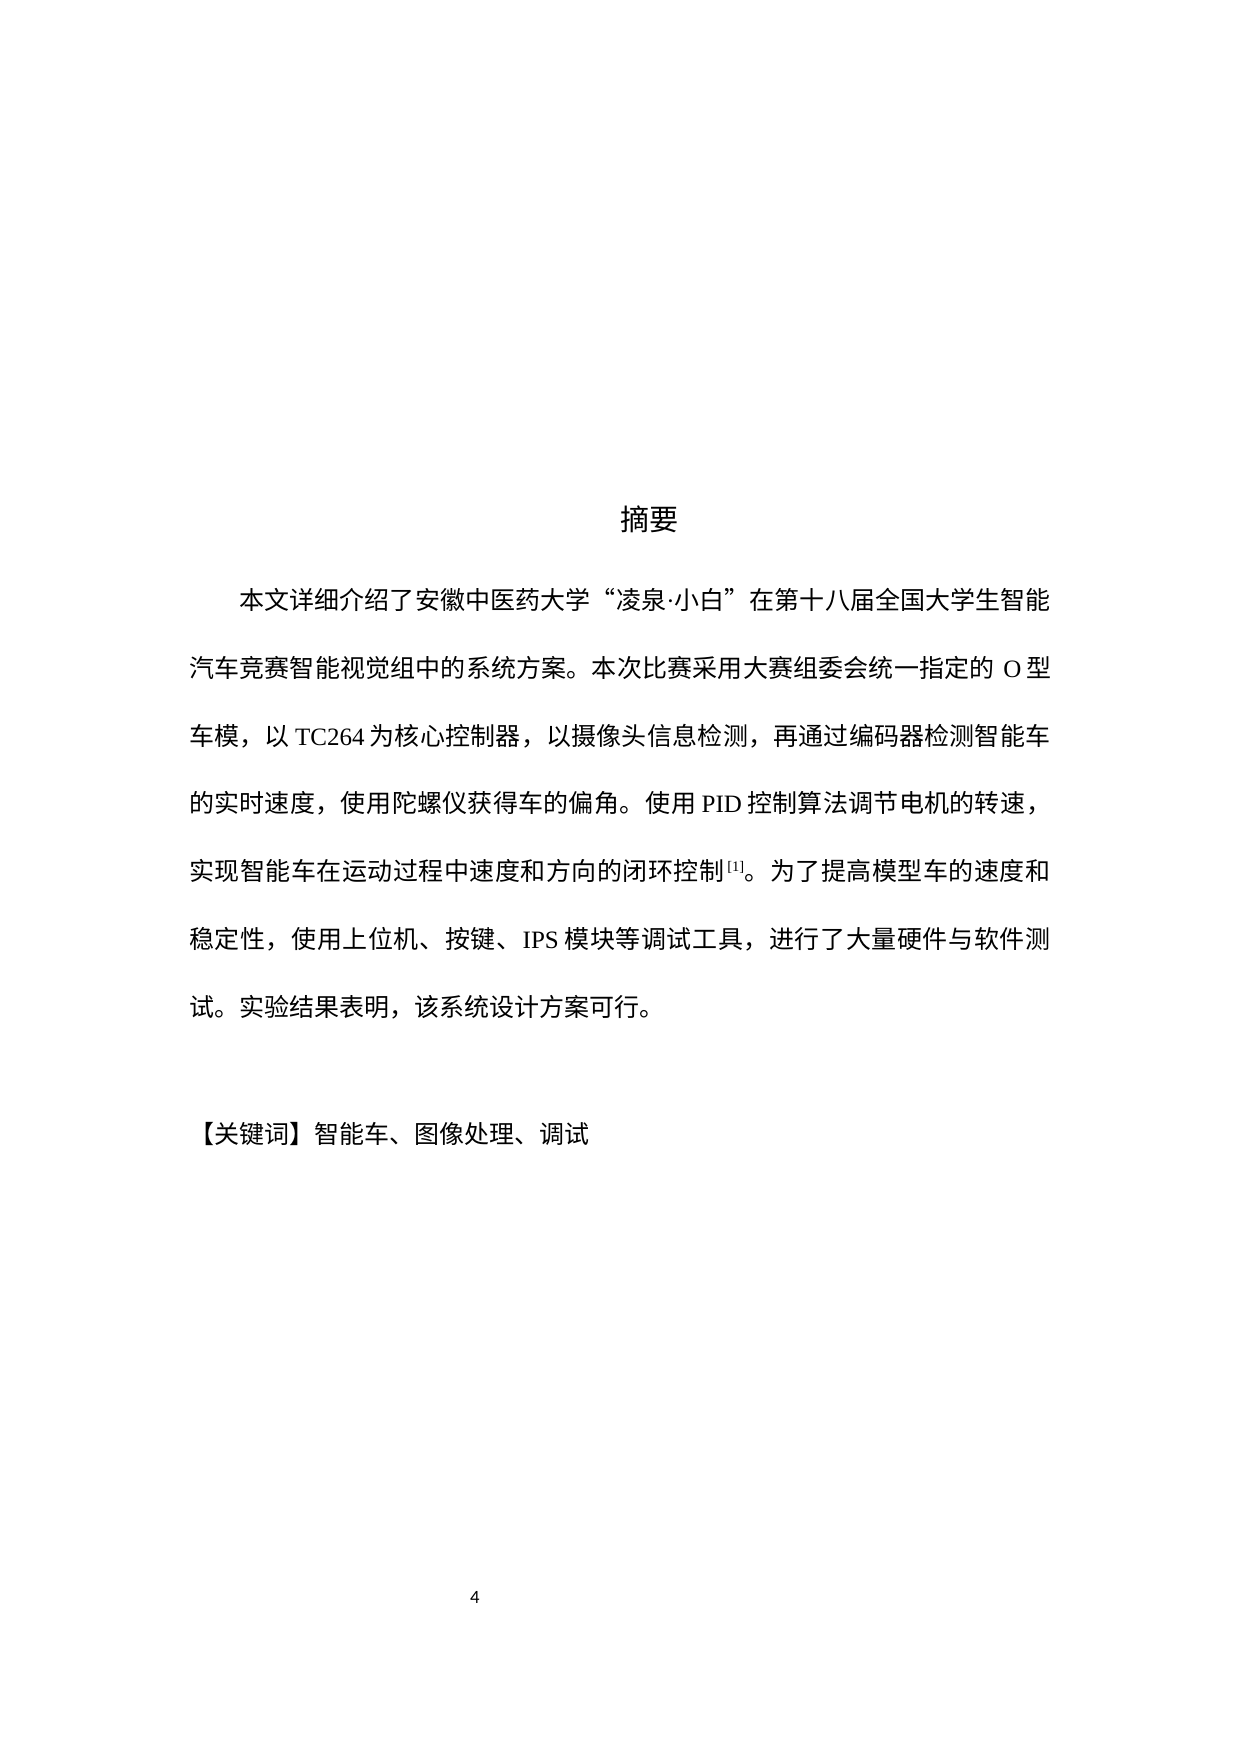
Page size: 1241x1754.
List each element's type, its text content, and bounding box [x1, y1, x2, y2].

text 本文详细介绍了安徽中医药大学“凌泉·小白”在第十八届全国大学生智能汽车竞赛智能视觉组中的系统方案。本次比赛采用大赛组委会统一指定的O型车模，以TC264为核心控制器，以摄像头信息检测，再通过编码器检测智能车的实时速度，使用陀螺仪获得车的偏角。使用PID控制算法调节电机的转速，实现智能车在运动过程中速度和方向的闭环控制[1]。为了提高模型车的速度和稳定性，使用上位机、按键、IPS模块等调试工具，进行了大量硬件与软件测试。实验结果表明，该系统设计方案可行。 [189, 564, 1051, 1040]
text 摘要 [189, 484, 1051, 552]
text 【关键词】智能车、图像处理、调试 [189, 1099, 1051, 1167]
